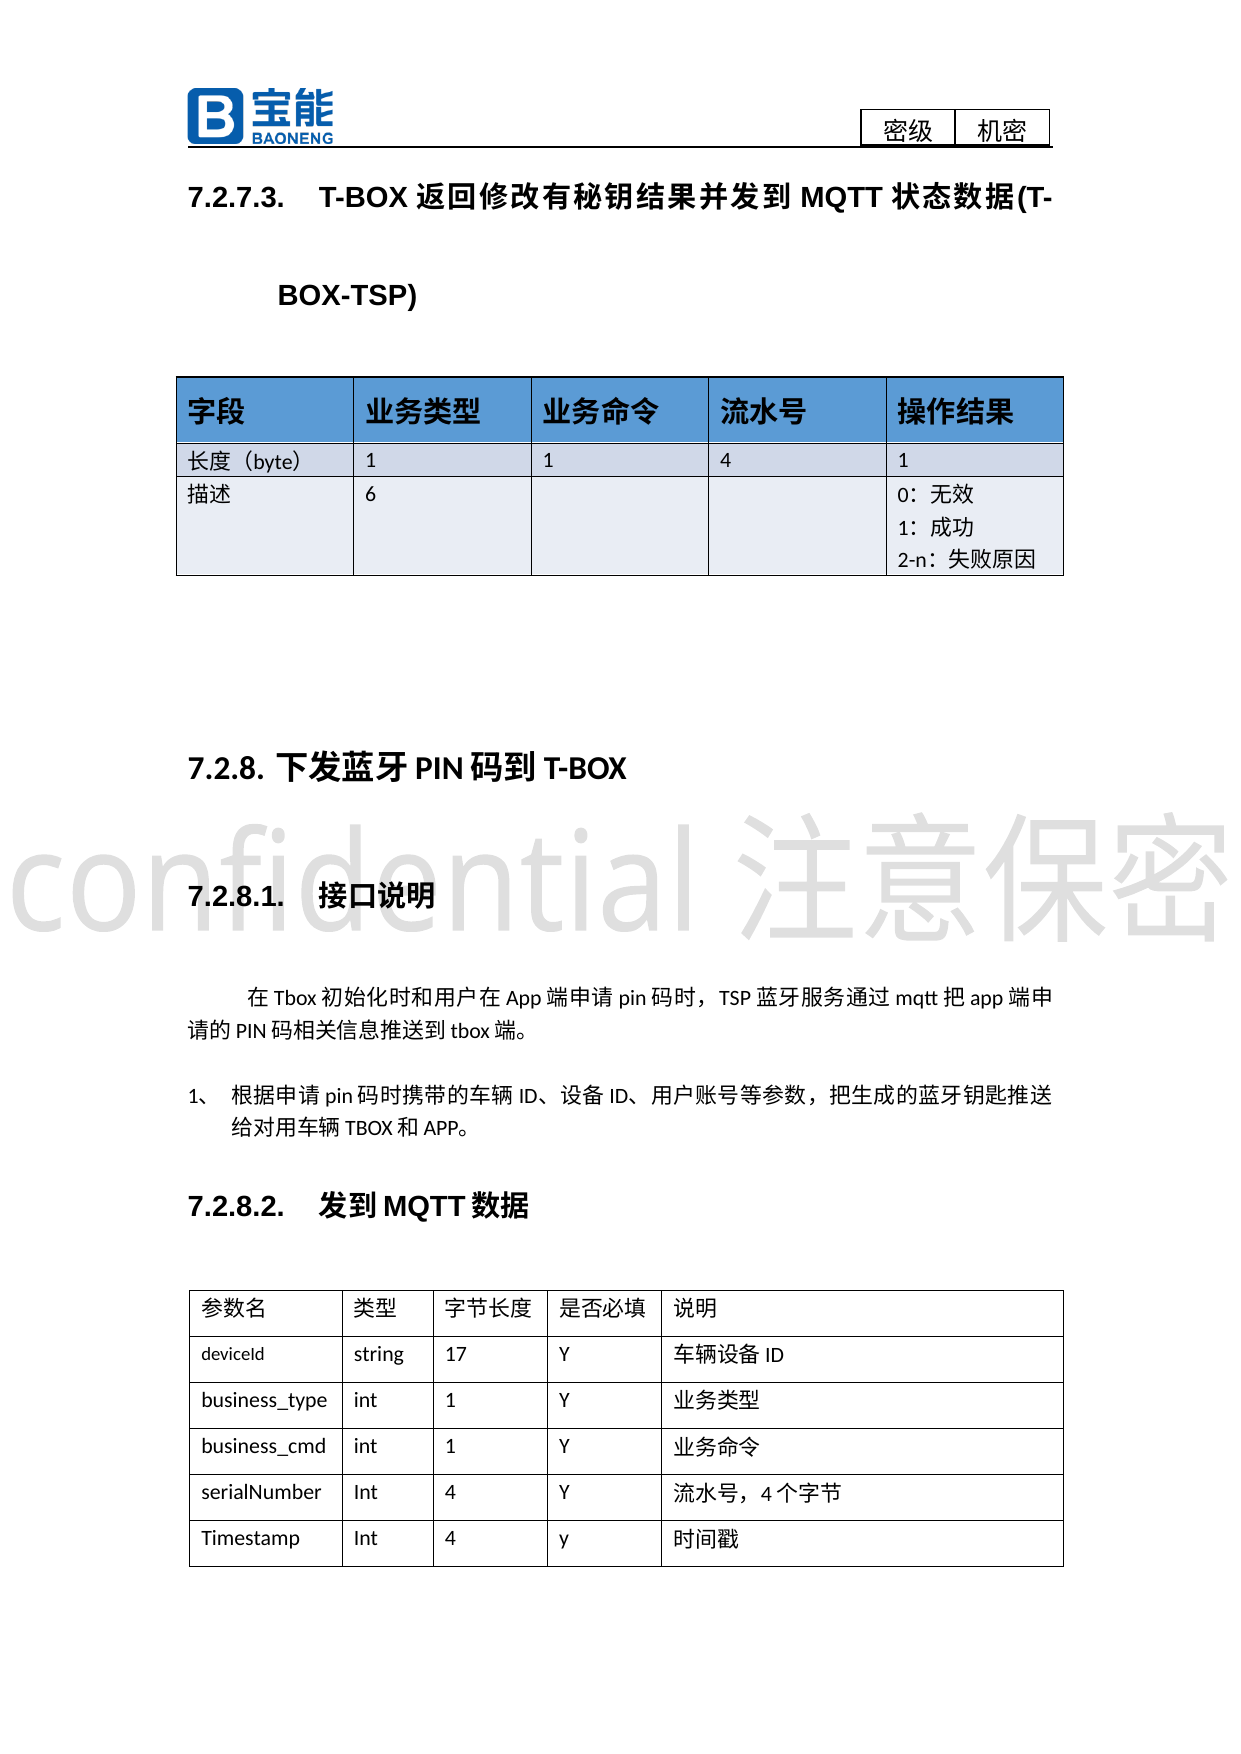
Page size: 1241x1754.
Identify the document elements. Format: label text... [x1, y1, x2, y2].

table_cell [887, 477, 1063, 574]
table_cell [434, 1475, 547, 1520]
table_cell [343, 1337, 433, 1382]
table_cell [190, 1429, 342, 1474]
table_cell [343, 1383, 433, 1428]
text 在Tbox初始化时和用户在App端申请pin码时，TSP蓝牙服务通过mqtt把app端申请的PIN码相关信息推送到tbox端。 [187, 980, 1053, 1045]
subtitle 下发蓝牙PIN码到T-BOX [187, 733, 1053, 798]
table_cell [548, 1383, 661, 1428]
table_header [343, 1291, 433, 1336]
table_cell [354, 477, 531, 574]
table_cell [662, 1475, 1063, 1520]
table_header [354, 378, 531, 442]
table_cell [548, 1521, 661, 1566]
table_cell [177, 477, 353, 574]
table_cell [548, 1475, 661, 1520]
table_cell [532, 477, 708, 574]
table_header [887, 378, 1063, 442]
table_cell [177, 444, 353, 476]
subtitle 发到MQTT数据 [187, 1172, 1053, 1237]
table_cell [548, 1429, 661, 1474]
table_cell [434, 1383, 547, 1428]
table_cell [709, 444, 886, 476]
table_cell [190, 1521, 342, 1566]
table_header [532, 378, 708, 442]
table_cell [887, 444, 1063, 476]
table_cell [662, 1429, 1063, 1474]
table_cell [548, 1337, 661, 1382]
picture [187, 88, 333, 144]
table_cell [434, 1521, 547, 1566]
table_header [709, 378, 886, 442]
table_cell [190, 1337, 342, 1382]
subtitle T-BOX返回修改有秘钥结果并发到MQTT状态数据(T-BOX-TSP) [187, 162, 1053, 328]
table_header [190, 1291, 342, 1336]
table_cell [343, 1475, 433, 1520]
subtitle 接口说明 [187, 861, 1053, 926]
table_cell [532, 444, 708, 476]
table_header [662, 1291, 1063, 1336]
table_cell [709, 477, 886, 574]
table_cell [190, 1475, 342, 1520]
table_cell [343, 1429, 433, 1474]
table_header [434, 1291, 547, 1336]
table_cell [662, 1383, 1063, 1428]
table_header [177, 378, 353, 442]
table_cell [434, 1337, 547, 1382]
list 根据申请pin码时携带的车辆ID、设备ID、用户账号等参数，把生成的蓝牙钥匙推送给对用车辆TBOX和APP。 [187, 1077, 1053, 1142]
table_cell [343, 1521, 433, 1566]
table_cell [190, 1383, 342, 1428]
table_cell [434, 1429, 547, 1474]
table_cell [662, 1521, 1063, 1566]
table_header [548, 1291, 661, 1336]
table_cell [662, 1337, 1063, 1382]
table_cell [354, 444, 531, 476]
